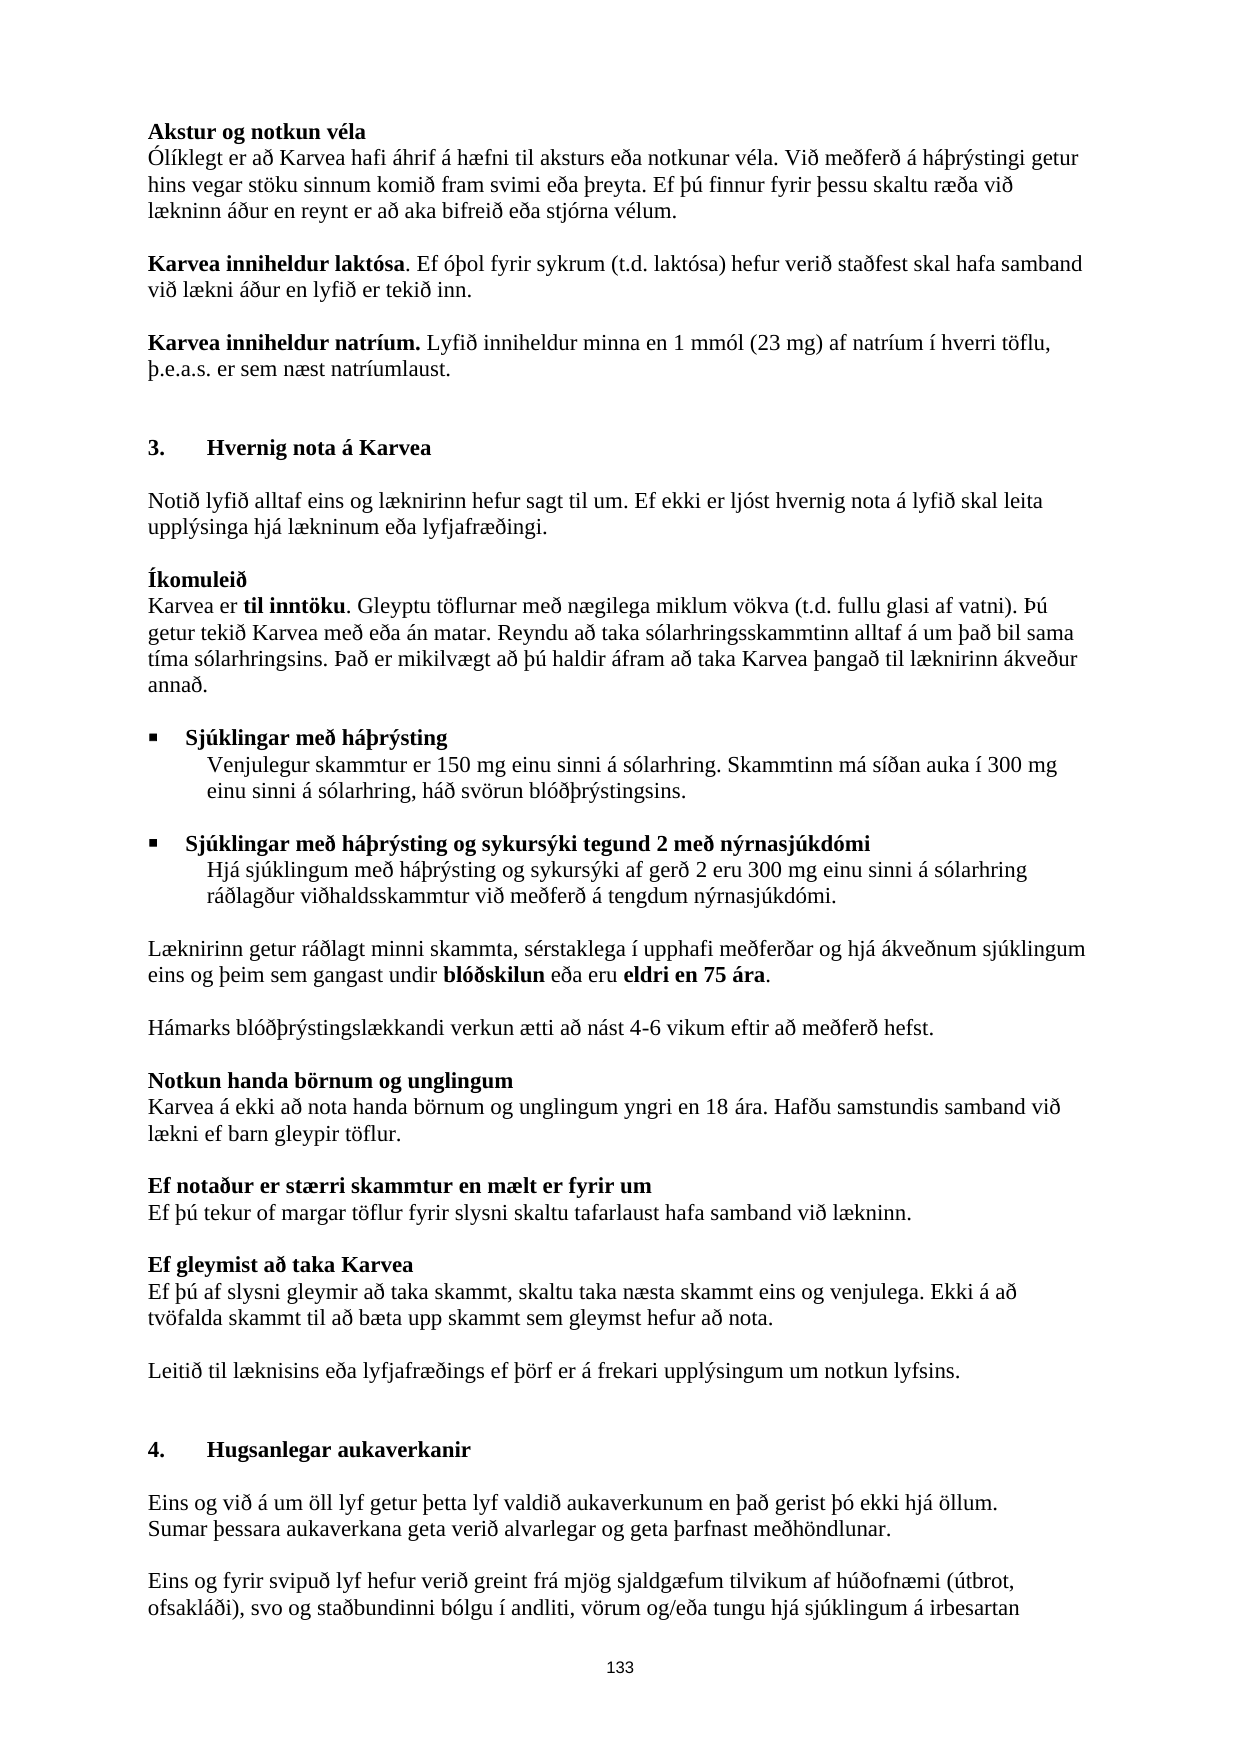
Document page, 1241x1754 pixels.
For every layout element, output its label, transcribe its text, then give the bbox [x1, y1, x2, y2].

text Leitið til læknisins eða lyfjafræðings ef þörf er á frekari upplýsingum um notkun lyfsins. [148, 1357, 1093, 1383]
subtitle 4. Hugsanlegar aukaverkanir [148, 1436, 1093, 1462]
text Sjúklingar með háþrýsting og sykursýki tegund 2 með nýrnasjúkdómi [148, 830, 1093, 856]
text Hjá sjúklingum með háþrýsting og sykursýki af gerð 2 eru 300 mg einu sinni á sólarhring ráðlagður viðhaldsskammtur við meðferð á tengdum nýrnasjúkdómi. [207, 856, 1093, 909]
subtitle 3. Hvernig nota á Karvea [148, 434, 1093, 461]
text Ef notaður er stærri skammtur en mælt er fyrir um [148, 1172, 1093, 1199]
text Hámarks blóðþrýstingslækkandi verkun ætti að nást 4-6 vikum eftir að meðferð hefst. [148, 1014, 1093, 1041]
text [148, 1568, 1093, 1620]
subtitle Akstur og notkun véla [148, 118, 1093, 144]
text Ólíklegt er að Karvea hafi áhrif á hæfni til aksturs eða notkunar véla. Við meðferð á háþrýstingi getur hins vegar stöku sinnum komið fram svimi eða þreyta. Ef þú finnur fyrir þessu skaltu ræða við lækninn áður en reynt er að aka bifreið eða stjórna vélum. [148, 144, 1093, 223]
text Karvea inniheldur laktósa. Ef óþol fyrir sykrum (t.d. laktósa) hefur verið staðfest skal hafa samband við lækni áður en lyfið er tekið inn. [148, 250, 1093, 303]
text Ef þú tekur of margar töflur fyrir slysni skaltu tafarlaust hafa samband við lækninn. [148, 1199, 1093, 1225]
subtitle Notkun handa börnum og unglingum [148, 1067, 1093, 1093]
text Venjulegur skammtur er 150 mg einu sinni á sólarhring. Skammtinn má síðan auka í 300 mg einu sinni á sólarhring, háð svörun blóðþrýstingsins. [207, 751, 1093, 803]
subtitle Ef gleymist að taka Karvea [148, 1251, 1093, 1278]
text Ef þú af slysni gleymir að taka skammt, skaltu taka næsta skammt eins og venjulega. Ekki á að tvöfalda skammt til að bæta upp skammt sem gleymst hefur að nota. [148, 1278, 1093, 1330]
text Sumar þessara aukaverkana geta verið alvarlegar og geta þarfnast meðhöndlunar. [148, 1515, 1093, 1541]
text Eins og við á um öll lyf getur þetta lyf valdið aukaverkunum en það gerist þó ekki hjá öllum. [148, 1488, 1093, 1515]
subtitle Íkomuleið [148, 566, 1093, 592]
text Karvea er til inntöku. Gleyptu töflurnar með nægilega miklum vökva (t.d. fullu glasi af vatni). Þú getur tekið Karvea með eða án matar. Reyndu að taka sólarhringsskammtinn alltaf á um það bil sama tíma sólarhringsins. Það er mikilvægt að þú haldir áfram að taka Karvea þangað til læknirinn ákveður annað. [148, 592, 1093, 698]
text Karvea á ekki að nota handa börnum og unglingum yngri en 18 ára. Hafðu samstundis samband við lækni ef barn gleypir töflur. [148, 1093, 1093, 1146]
text Læknirinn getur ráðlagt minni skammta, sérstaklega í upphafi meðferðar og hjá ákveðnum sjúklingum eins og þeim sem gangast undir blóðskilun eða eru eldri en 75 ára. [148, 935, 1093, 988]
text Karvea inniheldur natríum. Lyfið inniheldur minna en 1 mmól (23 mg) af natríum í hverri töflu, þ.e.a.s. er sem næst natríumlaust. [148, 329, 1093, 382]
text Sjúklingar með háþrýsting [148, 724, 1093, 751]
text Notið lyfið alltaf eins og læknirinn hefur sagt til um. Ef ekki er ljóst hvernig nota á lyfið skal leita upplýsinga hjá lækninum eða lyfjafræðingi. [148, 487, 1093, 540]
